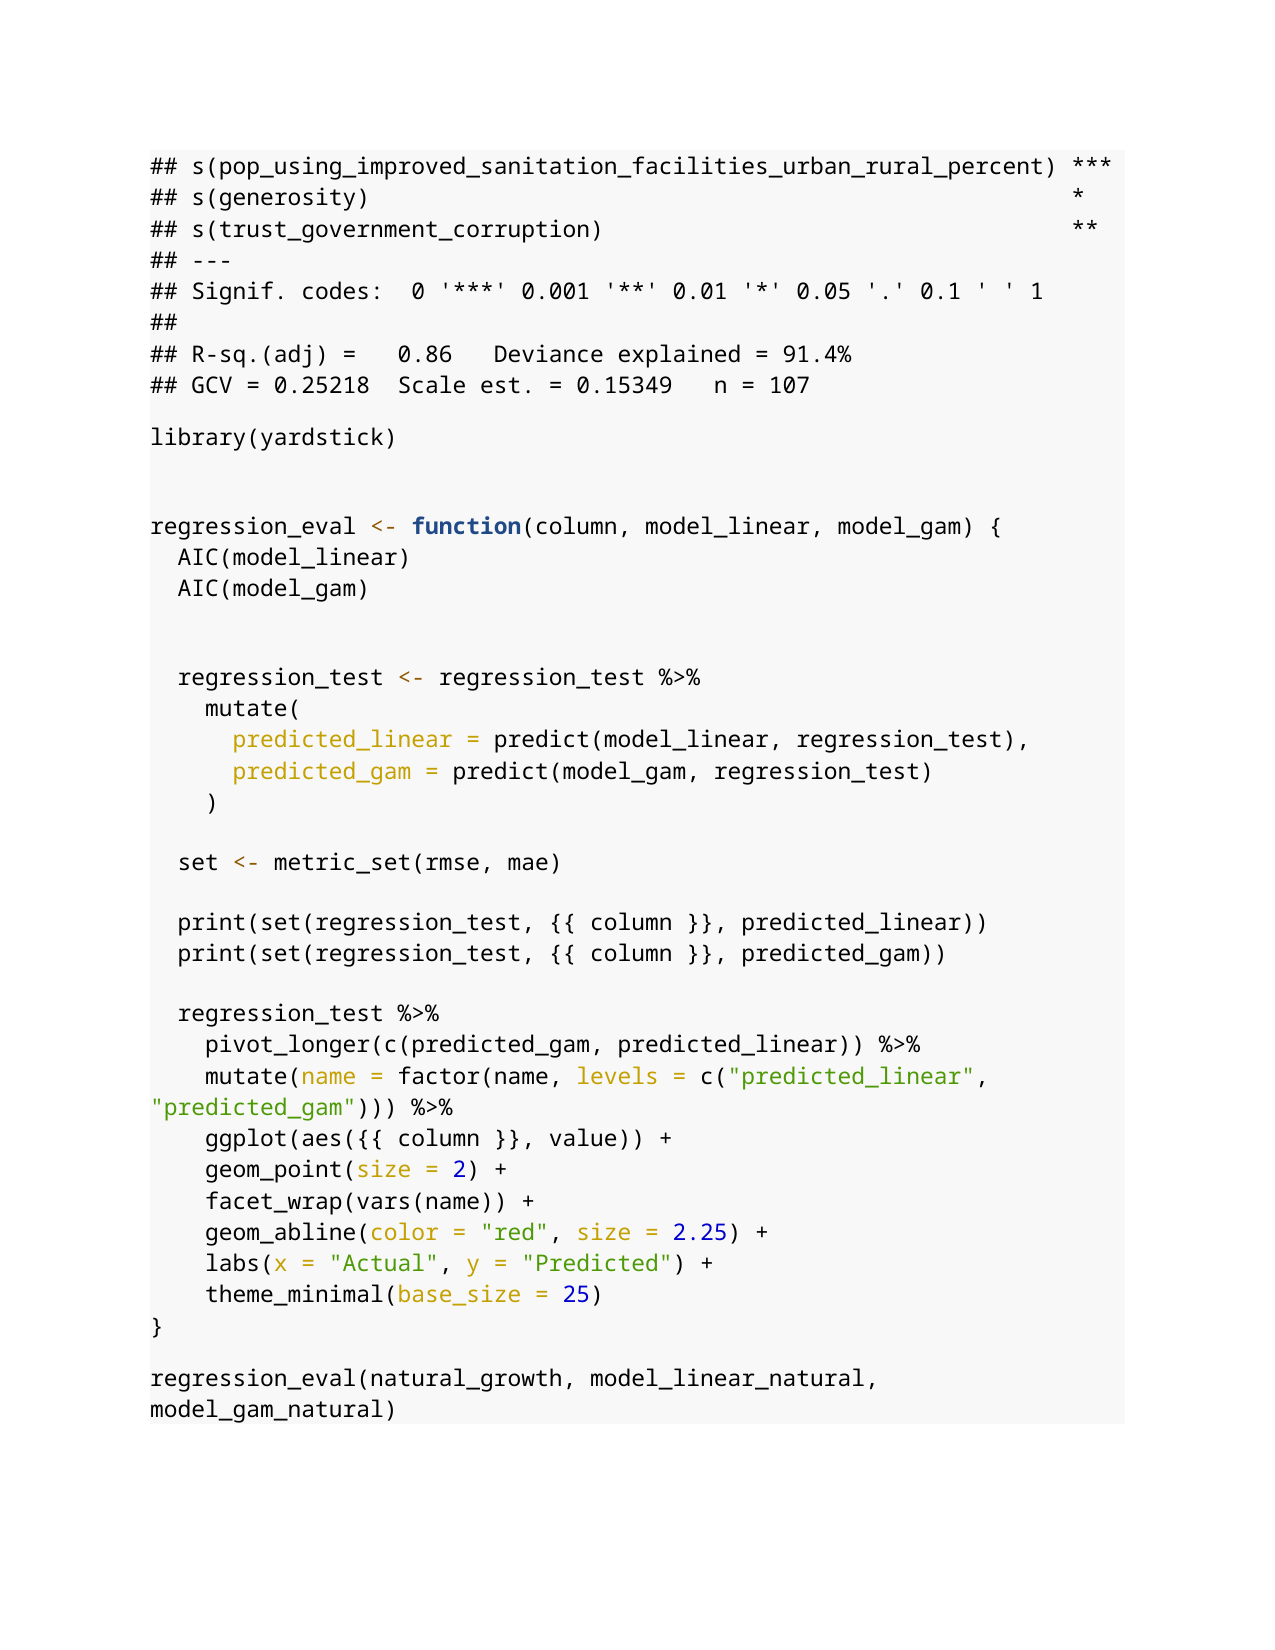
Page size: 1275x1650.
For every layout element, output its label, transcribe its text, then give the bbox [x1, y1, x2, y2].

text regression_eval(natural_growth, model_linear_natural, model_gam_natural) [397, 1362, 1125, 1424]
text library(yardstick) regression_eval <- function(column, model_linear, model_gam) { AIC(model_linear) AIC(model_gam) regression_test <- regression_test %>% mutate( predicted_linear = predict(model_linear, regression_test), predicted_gam = predict(model_gam, regression_test) ) set <- metric_set(rmse, mae) print(set(regression_test, {{ column }}, predicted_linear)) print(set(regression_test, {{ column }}, predicted_gam)) regression_test %>% pivot_longer(c(predicted_gam, predicted_linear)) %>% mutate(name = factor(name, levels = c("predicted_linear", "predicted_gam"))) %>% ggplot(aes({{ column }}, value)) + geom_point(size = 2) + facet_wrap(vars(name)) + geom_abline(color = "red", size = 2.25) + labs(x = "Actual", y = "Predicted") + theme_minimal(base_size = 25) } [150, 421, 1125, 1341]
